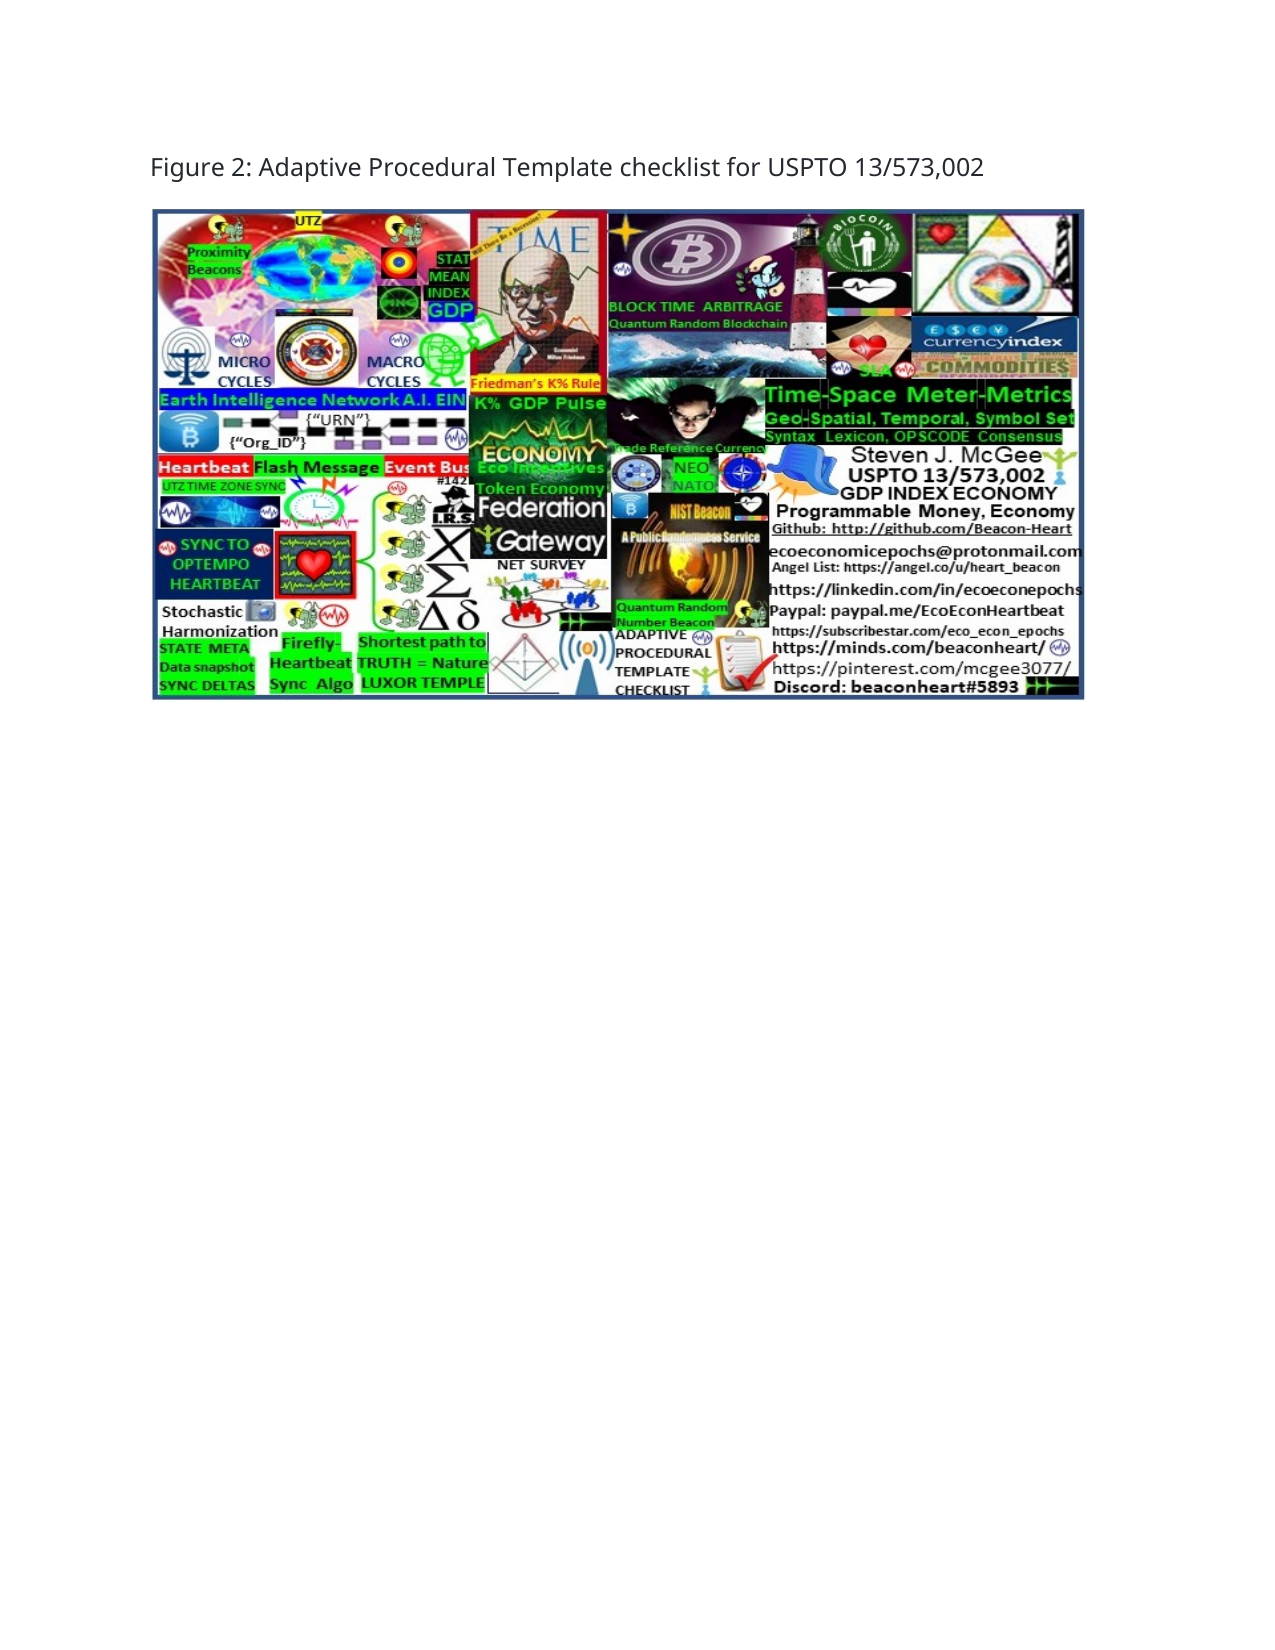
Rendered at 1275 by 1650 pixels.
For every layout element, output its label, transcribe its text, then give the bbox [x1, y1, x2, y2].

text Figure 2: Adaptive Procedural Template checklist for USPTO 13/573,002 [150, 150, 1125, 184]
picture [150, 209, 1087, 702]
